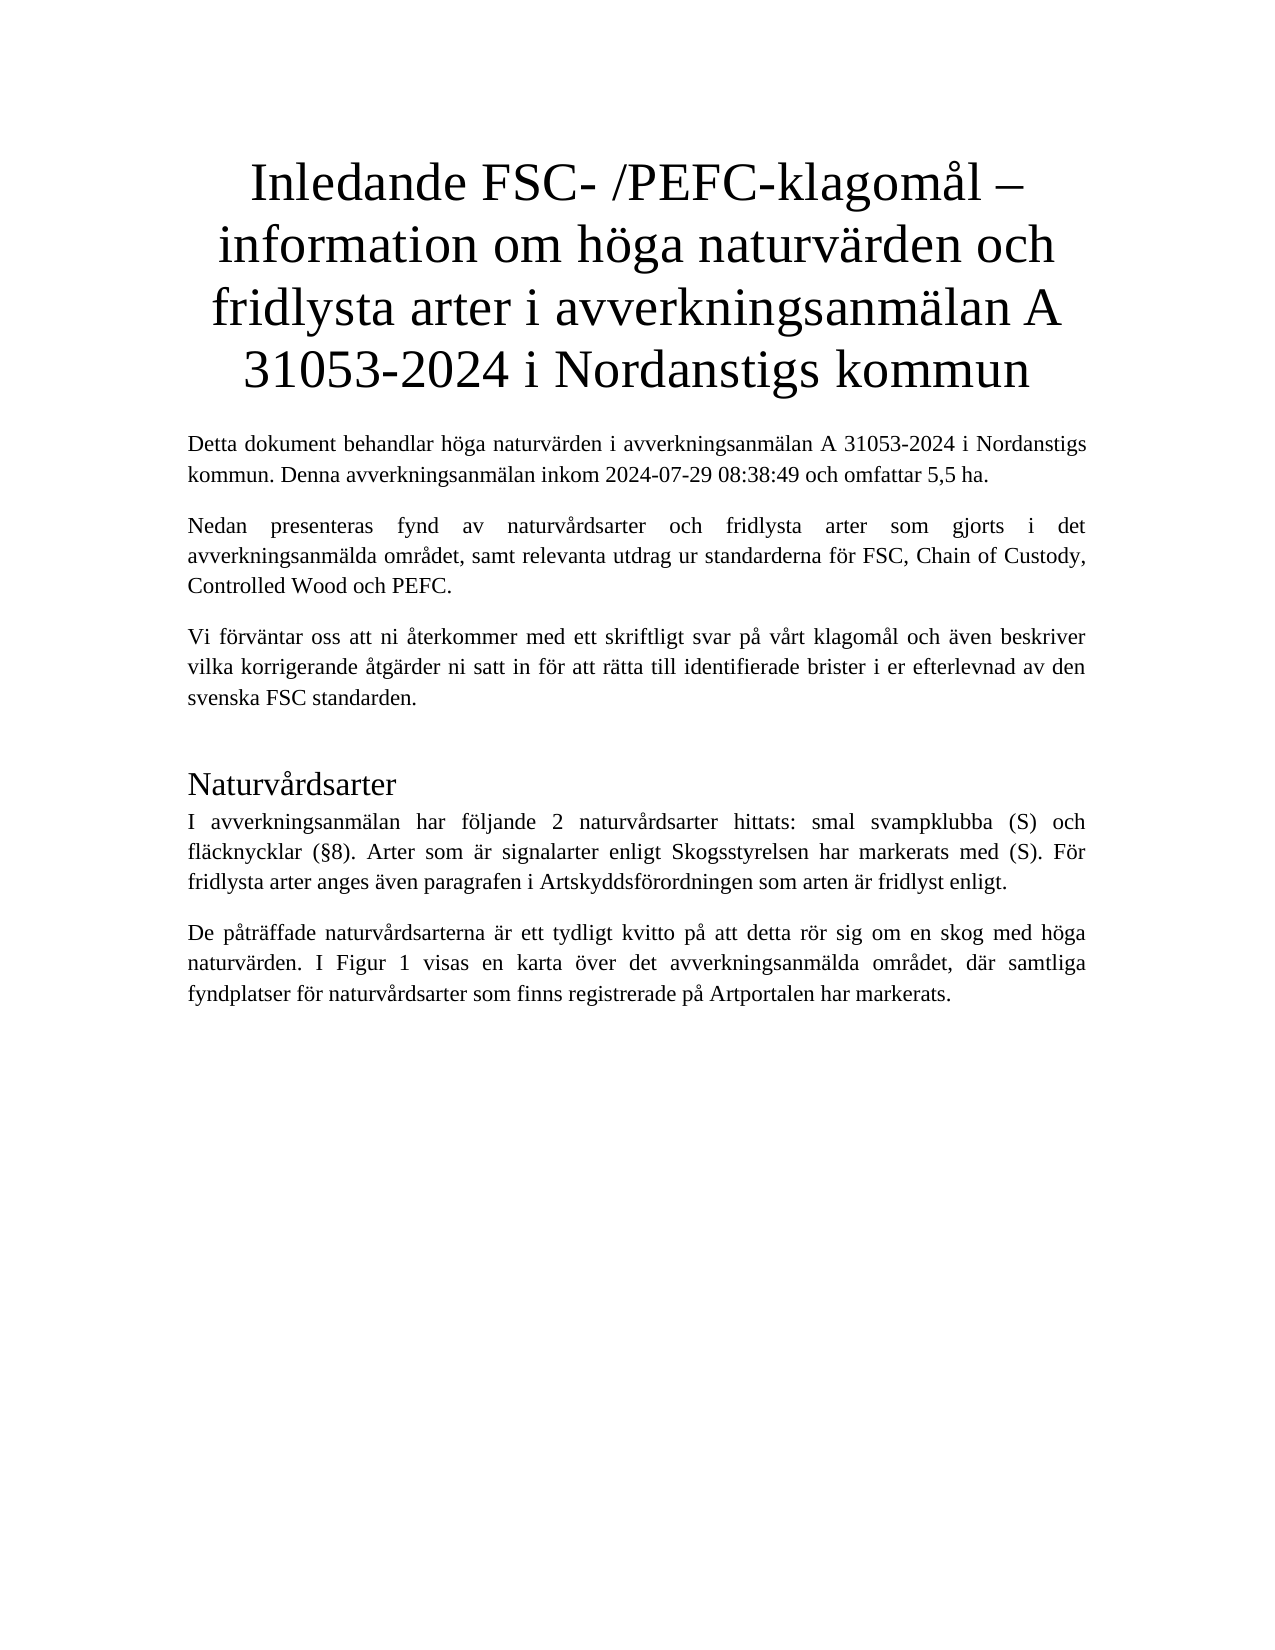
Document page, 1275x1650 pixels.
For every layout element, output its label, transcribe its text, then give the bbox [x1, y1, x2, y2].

text Nedan presenteras fynd av naturvårdsarter och fridlysta arter som gjorts i det avverkningsanmälda området, samt relevanta utdrag ur standarderna för FSC, Chain of Custody, Controlled Wood och PEFC. [187, 512, 1087, 598]
title Inledande FSC- /PEFC-klagomål – information om höga naturvärden och fridlysta arter i avverkningsanmälan A 31053-2024 i Nordanstigs kommun [187, 150, 1087, 399]
text Detta dokument behandlar höga naturvärden i avverkningsanmälan A 31053-2024 i Nordanstigs kommun. Denna avverkningsanmälan inkom 2024-07-29 08:38:49 och omfattar 5,5 ha. [187, 430, 1087, 487]
text De påträffade naturvårdsarterna är ett tydligt kvitto på att detta rör sig om en skog med höga naturvärden. I Figur 1 visas en karta över det avverkningsanmälda området, där samtliga fyndplatser för naturvårdsarter som finns registrerade på Artportalen har markerats. [187, 919, 1087, 1006]
text I avverkningsanmälan har följande 2 naturvårdsarter hittats: smal svampklubba (S) och fläcknycklar (§8). Arter som är signalarter enligt Skogsstyrelsen har markerats med (S). För fridlysta arter anges även paragrafen i Artskyddsförordningen som arten är fridlyst enligt. [187, 808, 1087, 894]
subtitle Naturvårdsarter [187, 764, 1087, 802]
text Vi förväntar oss att ni återkommer med ett skriftligt svar på vårt klagomål och även beskriver vilka korrigerande åtgärder ni satt in för att rätta till identifierade brister i er efterlevnad av den svenska FSC standarden. [187, 623, 1087, 710]
